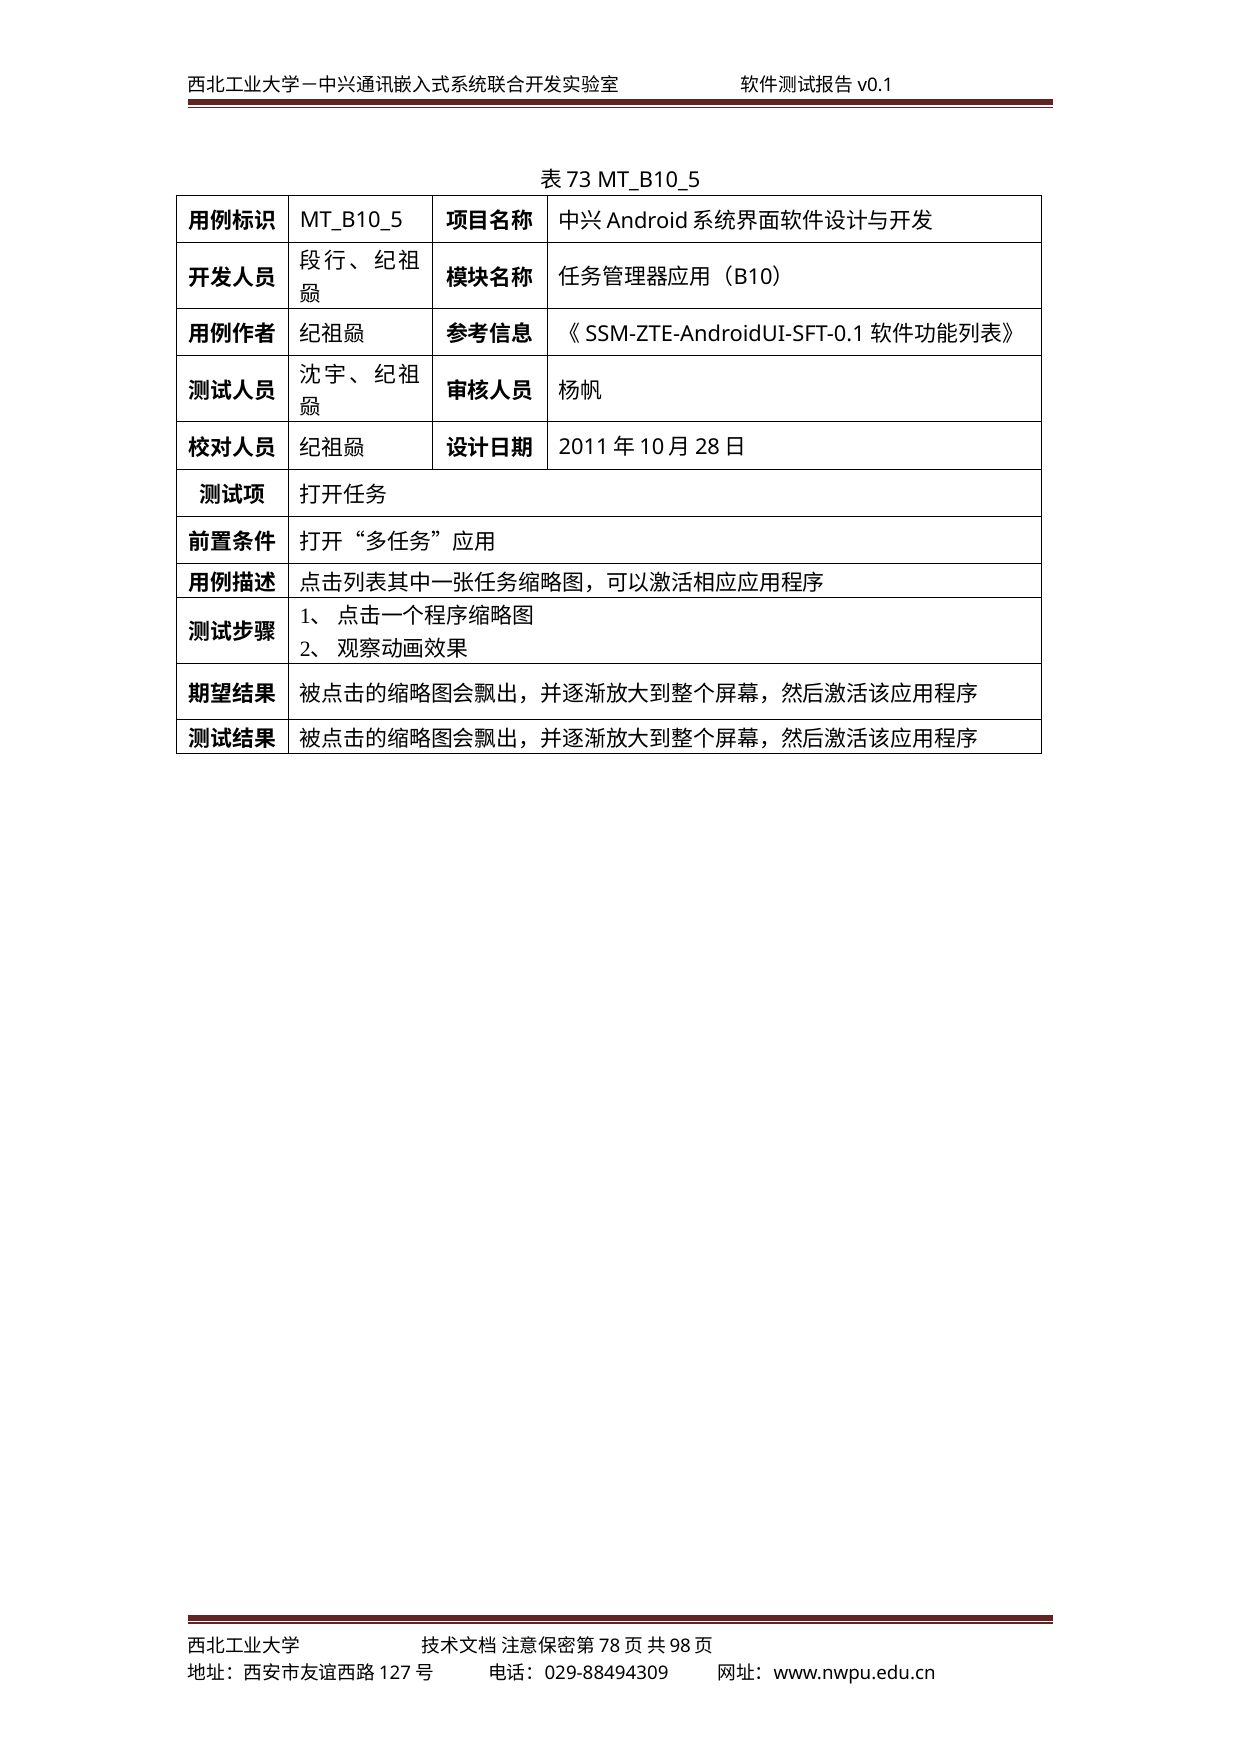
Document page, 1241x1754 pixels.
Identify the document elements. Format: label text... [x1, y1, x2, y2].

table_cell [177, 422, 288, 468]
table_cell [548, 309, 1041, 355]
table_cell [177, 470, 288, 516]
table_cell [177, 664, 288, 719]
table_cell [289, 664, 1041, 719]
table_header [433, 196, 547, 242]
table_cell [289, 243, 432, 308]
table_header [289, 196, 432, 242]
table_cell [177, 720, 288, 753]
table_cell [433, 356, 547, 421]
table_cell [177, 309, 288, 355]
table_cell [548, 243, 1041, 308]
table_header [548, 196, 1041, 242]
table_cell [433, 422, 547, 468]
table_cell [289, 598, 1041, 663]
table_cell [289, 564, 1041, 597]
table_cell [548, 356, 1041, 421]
text 表73 MT_B10_5 [187, 162, 1053, 194]
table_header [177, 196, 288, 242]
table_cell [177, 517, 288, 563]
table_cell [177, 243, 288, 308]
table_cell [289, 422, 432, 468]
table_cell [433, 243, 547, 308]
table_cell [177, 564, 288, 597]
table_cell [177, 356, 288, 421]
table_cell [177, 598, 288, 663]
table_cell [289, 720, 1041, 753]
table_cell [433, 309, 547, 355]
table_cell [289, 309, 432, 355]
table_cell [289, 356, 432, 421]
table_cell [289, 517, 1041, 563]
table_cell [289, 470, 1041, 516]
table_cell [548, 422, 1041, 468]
